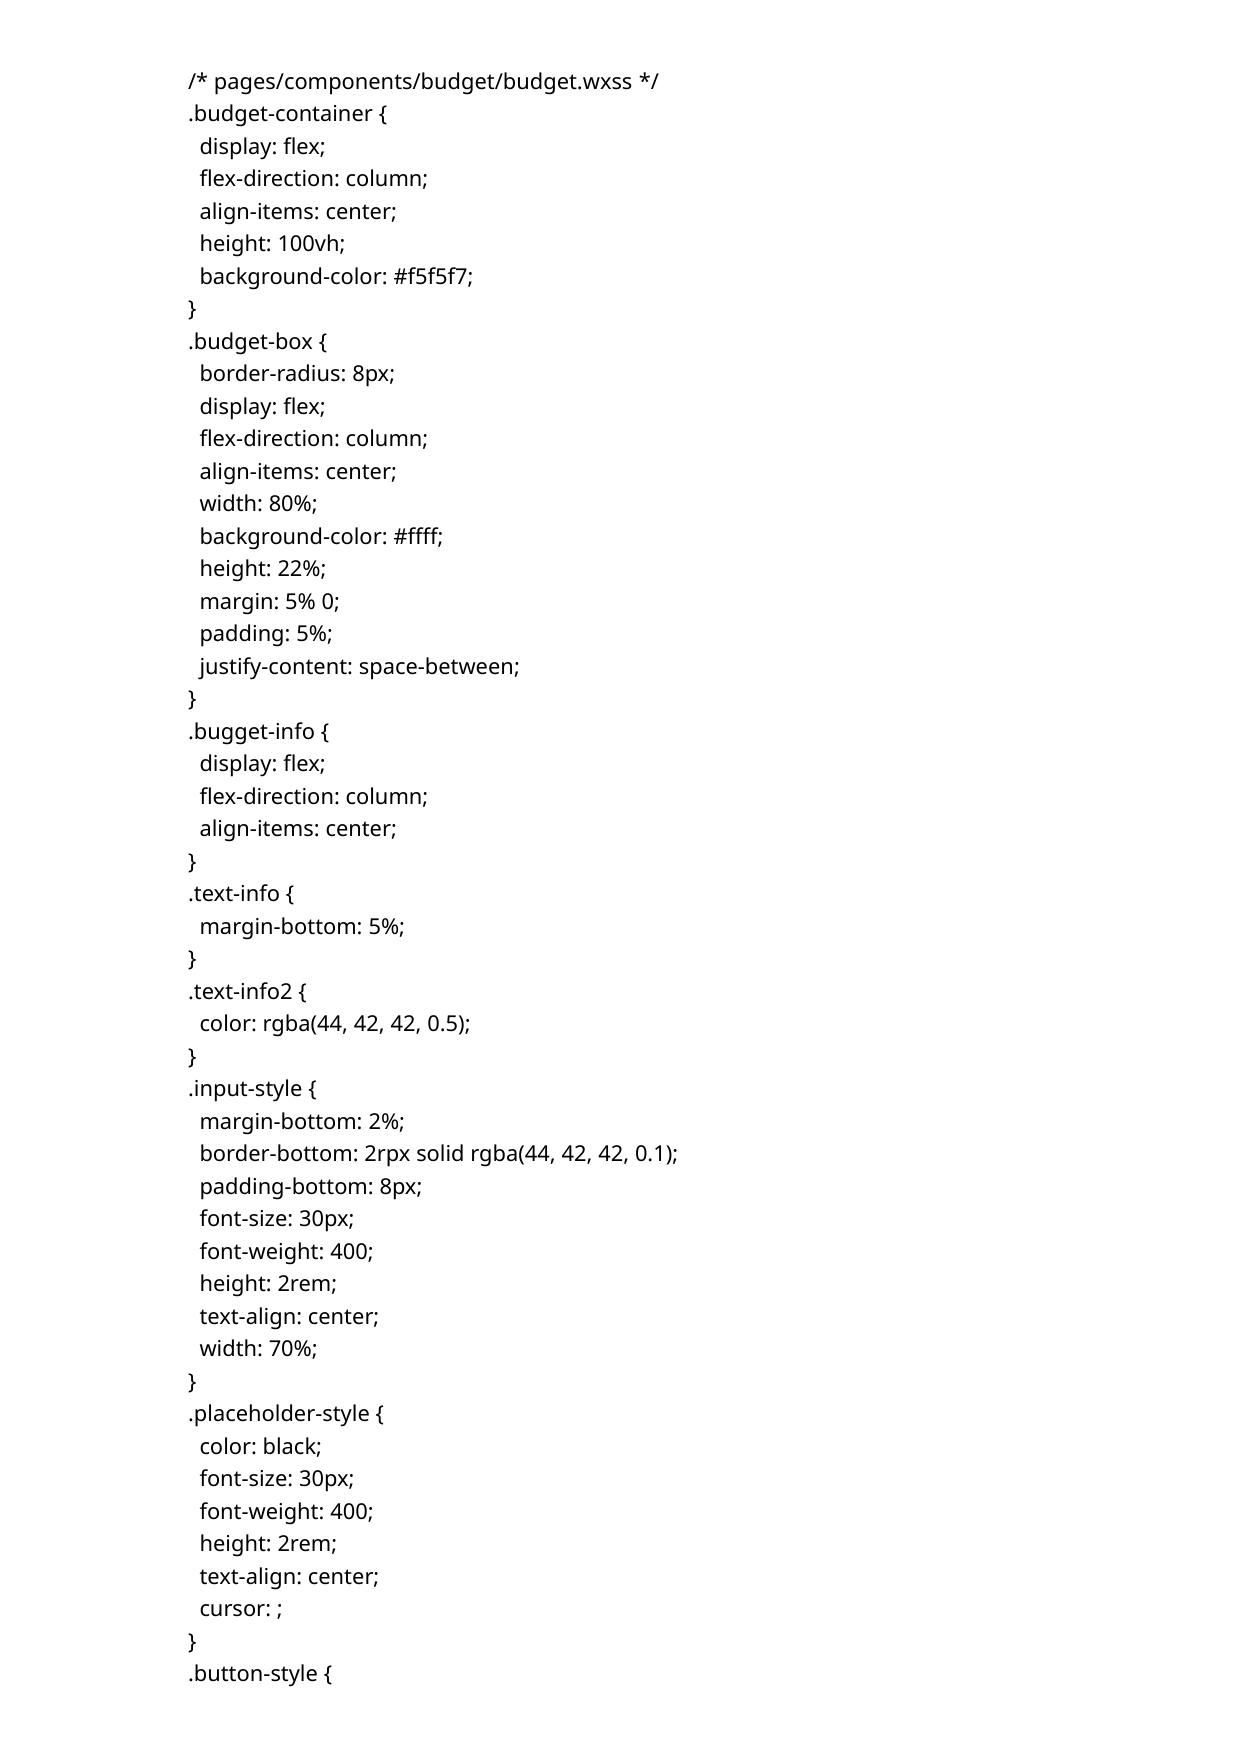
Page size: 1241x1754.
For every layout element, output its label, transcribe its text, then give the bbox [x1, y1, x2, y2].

text .budget-box { [188, 324, 1053, 357]
text flex-direction: column; [188, 422, 1053, 454]
text background-color: #ffff; [188, 519, 1053, 552]
text .input-style { [188, 1072, 1053, 1104]
text padding-bottom: 8px; [188, 1169, 1053, 1202]
text background-color: #f5f5f7; [188, 259, 1053, 292]
text font-size: 30px; [188, 1462, 1053, 1494]
text align-items: center; [188, 454, 1053, 487]
text } [188, 844, 1053, 877]
text font-weight: 400; [188, 1234, 1053, 1267]
text } [188, 292, 1053, 324]
text } [188, 942, 1053, 974]
text margin-bottom: 5%; [188, 909, 1053, 942]
text align-items: center; [188, 812, 1053, 844]
text margin-bottom: 2%; [188, 1104, 1053, 1137]
text text-align: center; [188, 1559, 1053, 1592]
text } [188, 1364, 1053, 1397]
text width: 70%; [188, 1332, 1053, 1364]
text height: 22%; [188, 552, 1053, 584]
text justify-content: space-between; [188, 649, 1053, 682]
text } [188, 682, 1053, 714]
text text-align: center; [188, 1299, 1053, 1332]
text display: flex; [188, 389, 1053, 422]
text /* pages/components/budget/budget.wxss */ [188, 64, 1053, 97]
text color: black; [188, 1429, 1053, 1462]
text display: flex; [188, 129, 1053, 162]
text height: 100vh; [188, 227, 1053, 259]
text flex-direction: column; [188, 162, 1053, 194]
text flex-direction: column; [188, 779, 1053, 812]
text .text-info2 { [188, 974, 1053, 1007]
text } [188, 1039, 1053, 1072]
text display: flex; [188, 747, 1053, 779]
text .placeholder-style { [188, 1397, 1053, 1429]
text width: 80%; [188, 487, 1053, 519]
text font-size: 30px; [188, 1202, 1053, 1234]
text align-items: center; [188, 194, 1053, 227]
text .text-info { [188, 877, 1053, 909]
text font-weight: 400; [188, 1494, 1053, 1527]
text padding: 5%; [188, 617, 1053, 649]
text color: rgba(44, 42, 42, 0.5); [188, 1007, 1053, 1039]
text border-radius: 8px; [188, 357, 1053, 389]
text .budget-container { [188, 97, 1053, 129]
text .button-style { [188, 1657, 1053, 1689]
text } [188, 1624, 1053, 1657]
text height: 2rem; [188, 1267, 1053, 1299]
text border-bottom: 2rpx solid rgba(44, 42, 42, 0.1); [188, 1137, 1053, 1169]
text margin: 5% 0; [188, 584, 1053, 617]
text cursor: ; [188, 1592, 1053, 1624]
text height: 2rem; [188, 1527, 1053, 1559]
text .bugget-info { [188, 714, 1053, 747]
